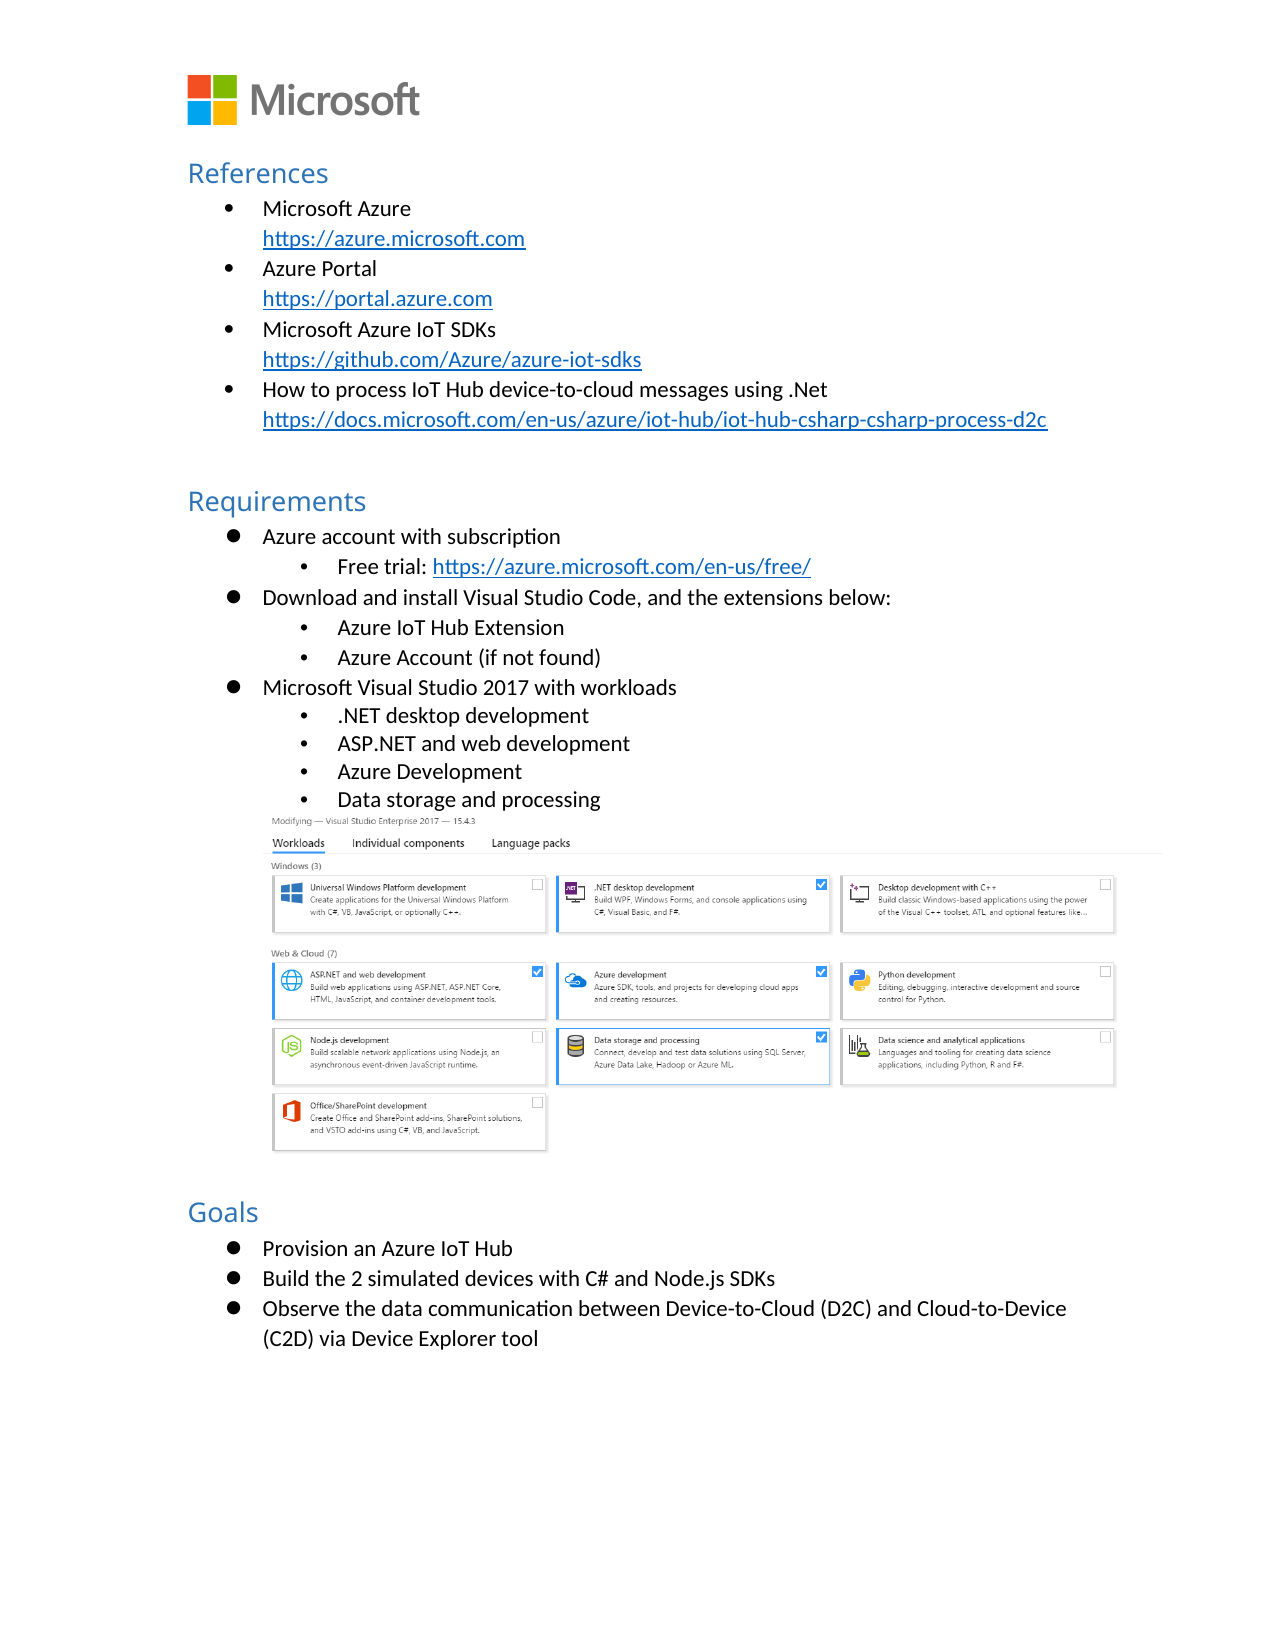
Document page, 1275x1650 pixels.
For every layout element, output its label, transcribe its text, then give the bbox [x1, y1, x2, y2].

list Build the 2 simulated devices with C# and Node.js SDKs [225, 1264, 1087, 1292]
subtitle Requirements [187, 482, 1087, 519]
list Azure account with subscription [225, 522, 1087, 550]
list Azure Portal [225, 254, 1087, 282]
subtitle References [187, 154, 1087, 191]
list Observe the data communication between Device-to-Cloud (D2C) and Cloud-to-Device (C2D) via Device Explorer tool [225, 1294, 1087, 1352]
list Microsoft Azure IoT SDKs [225, 315, 1087, 343]
list Microsoft Visual Studio 2017 with workloads [225, 673, 1087, 701]
list .NET desktop development [300, 701, 1087, 729]
list Provision an Azure IoT Hub [225, 1234, 1087, 1262]
list How to process IoT Hub device-to-cloud messages using .Net [225, 375, 1087, 403]
picture [187, 75, 420, 125]
list Microsoft Azure [225, 194, 1087, 222]
list https://portal.azure.com [262, 284, 1087, 313]
list Data storage and processing [300, 785, 1087, 813]
list Azure Development [300, 757, 1087, 785]
list Azure Account (if not found) [300, 643, 1087, 671]
subtitle Goals [187, 1194, 1087, 1231]
list Azure IoT Hub Extension [300, 613, 1087, 641]
picture [262, 813, 1163, 1162]
list ASP.NET and web development [300, 729, 1087, 757]
list Download and install Visual Studio Code, and the extensions below: [225, 583, 1087, 611]
list https://azure.microsoft.com [262, 224, 1087, 252]
list https://github.com/Azure/azure-iot-sdks [262, 345, 1087, 373]
list Free trial: https://azure.microsoft.com/en-us/free/ [300, 552, 1087, 581]
list https://docs.microsoft.com/en-us/azure/iot-hub/iot-hub-csharp-csharp-process-d2c [262, 405, 1087, 433]
